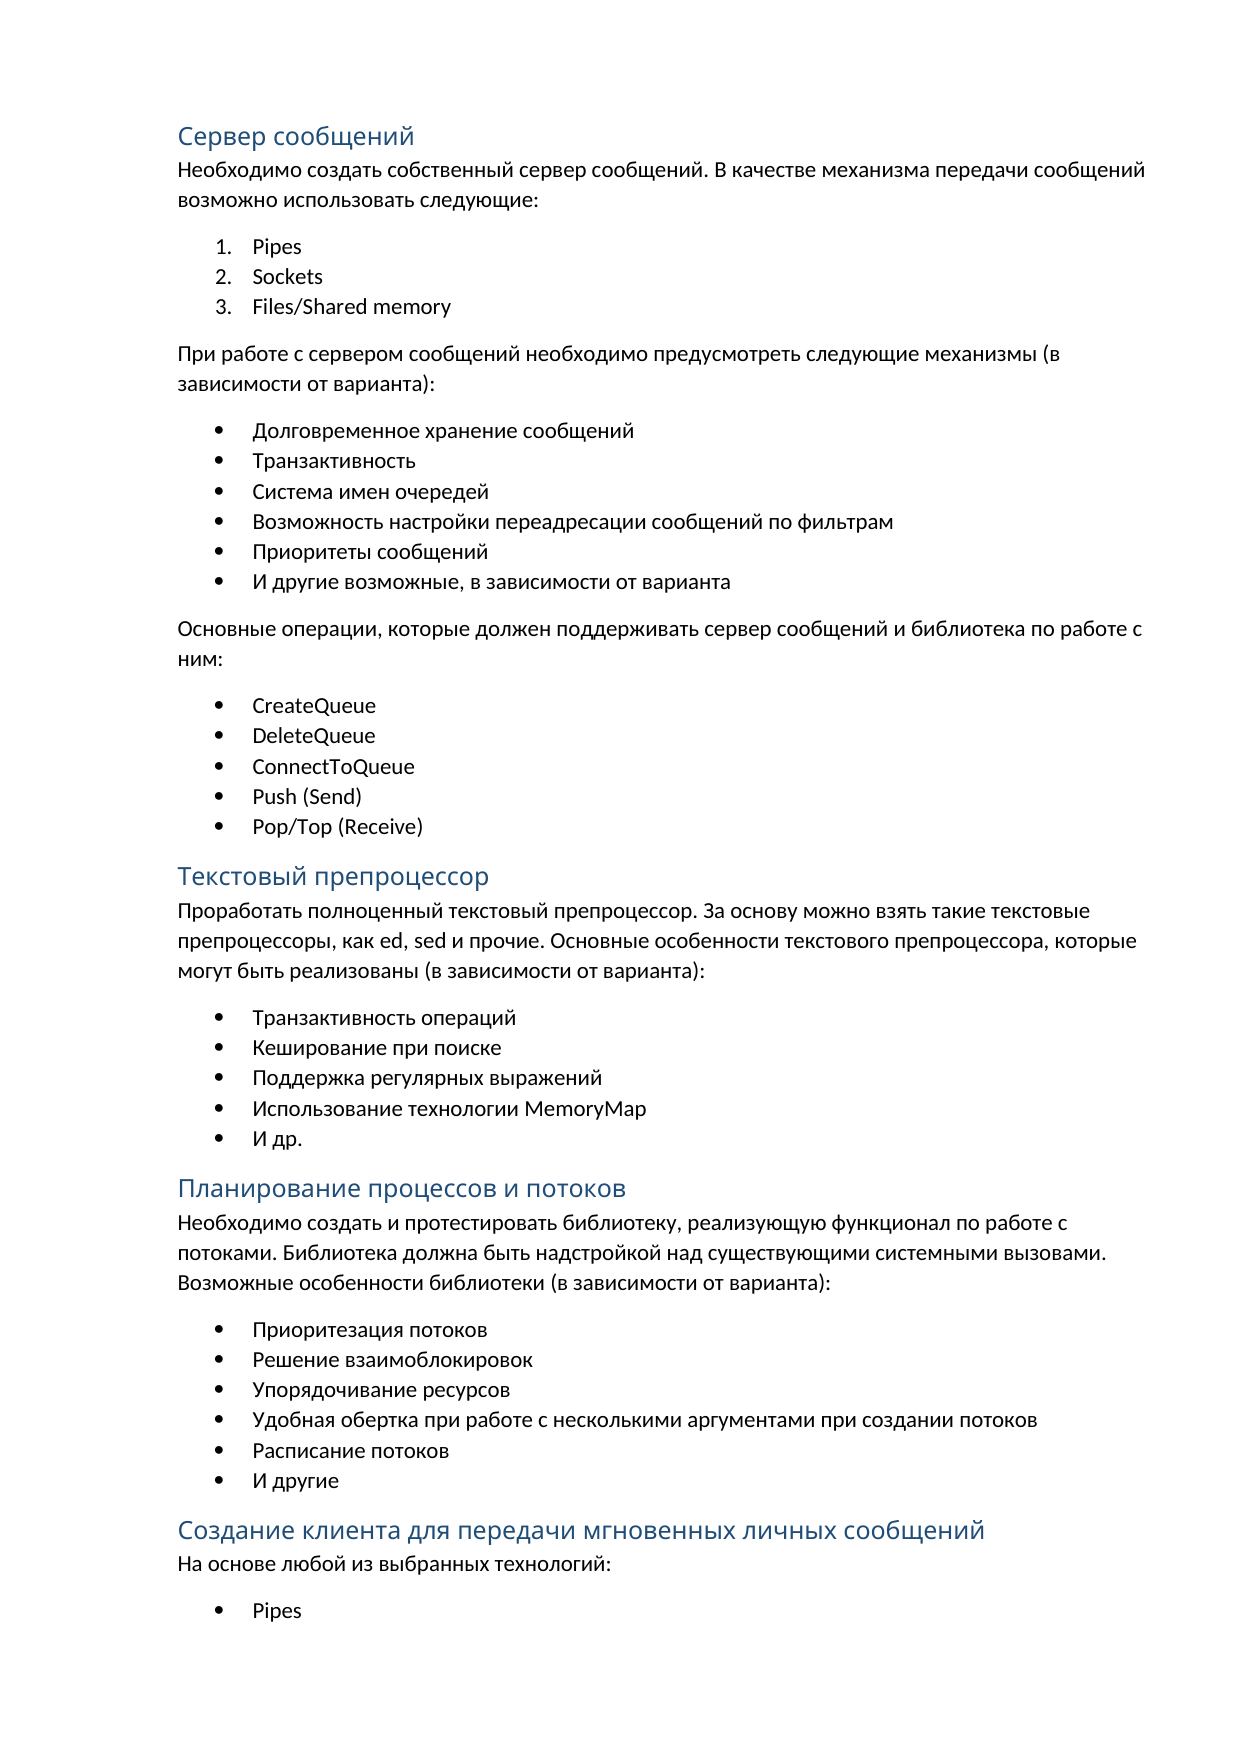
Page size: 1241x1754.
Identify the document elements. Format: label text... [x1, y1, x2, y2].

list Pipes [215, 1596, 1152, 1624]
list Транзактивность операций [215, 1003, 1152, 1031]
list Возможность настройки переадресации сообщений по фильтрам [215, 507, 1152, 535]
list Поддержка регулярных выражений [215, 1063, 1152, 1092]
subtitle Сервер сообщений [177, 118, 1152, 152]
list DeleteQueue [215, 722, 1152, 749]
list Транзактивность [215, 447, 1152, 474]
text Основные операции, которые должен поддерживать сервер сообщений и библиотека по работе с ним: [177, 614, 1152, 672]
list Система имен очередей [215, 477, 1152, 505]
text Необходимо создать собственный сервер сообщений. В качестве механизма передачи сообщений возможно использовать следующие: [177, 155, 1152, 213]
text Необходимо создать и протестировать библиотеку, реализующую функционал по работе с потоками. Библиотека должна быть надстройкой над существующими системными вызовами. Возможные особенности библиотеки (в зависимости от варианта): [177, 1208, 1152, 1296]
list Sockets [215, 262, 1152, 290]
list Приоритеты сообщений [215, 537, 1152, 565]
list Расписание потоков [215, 1436, 1152, 1464]
list Долговременное хранение сообщений [215, 416, 1152, 444]
list ConnectToQueue [215, 752, 1152, 780]
list И другие [215, 1466, 1152, 1494]
list Push (Send) [215, 782, 1152, 810]
list CreateQueue [215, 691, 1152, 719]
subtitle Текстовый препроцессор [177, 859, 1152, 893]
subtitle Планирование процессов и потоков [177, 1171, 1152, 1205]
subtitle Создание клиента для передачи мгновенных личных сообщений [177, 1513, 1152, 1547]
list Приоритезация потоков [215, 1315, 1152, 1343]
list Кеширование при поиске [215, 1033, 1152, 1061]
list И др. [215, 1124, 1152, 1152]
list Удобная обертка при работе с несколькими аргументами при создании потоков [215, 1406, 1152, 1433]
list Files/Shared memory [215, 292, 1152, 320]
text Проработать полноценный текстовый препроцессор. За основу можно взять такие текстовые препроцессоры, как ed, sed и прочие. Основные особенности текстового препроцессора, которые могут быть реализованы (в зависимости от варианта): [177, 896, 1152, 984]
list И другие возможные, в зависимости от варианта [215, 567, 1152, 595]
text На основе любой из выбранных технологий: [177, 1549, 1152, 1578]
list Упорядочивание ресурсов [215, 1375, 1152, 1403]
list Pipes [215, 232, 1152, 260]
list Решение взаимоблокировок [215, 1345, 1152, 1373]
list Использование технологии MemoryMap [215, 1094, 1152, 1122]
list Pop/Top (Receive) [215, 812, 1152, 840]
text При работе с сервером сообщений необходимо предусмотреть следующие механизмы (в зависимости от варианта): [177, 339, 1152, 397]
